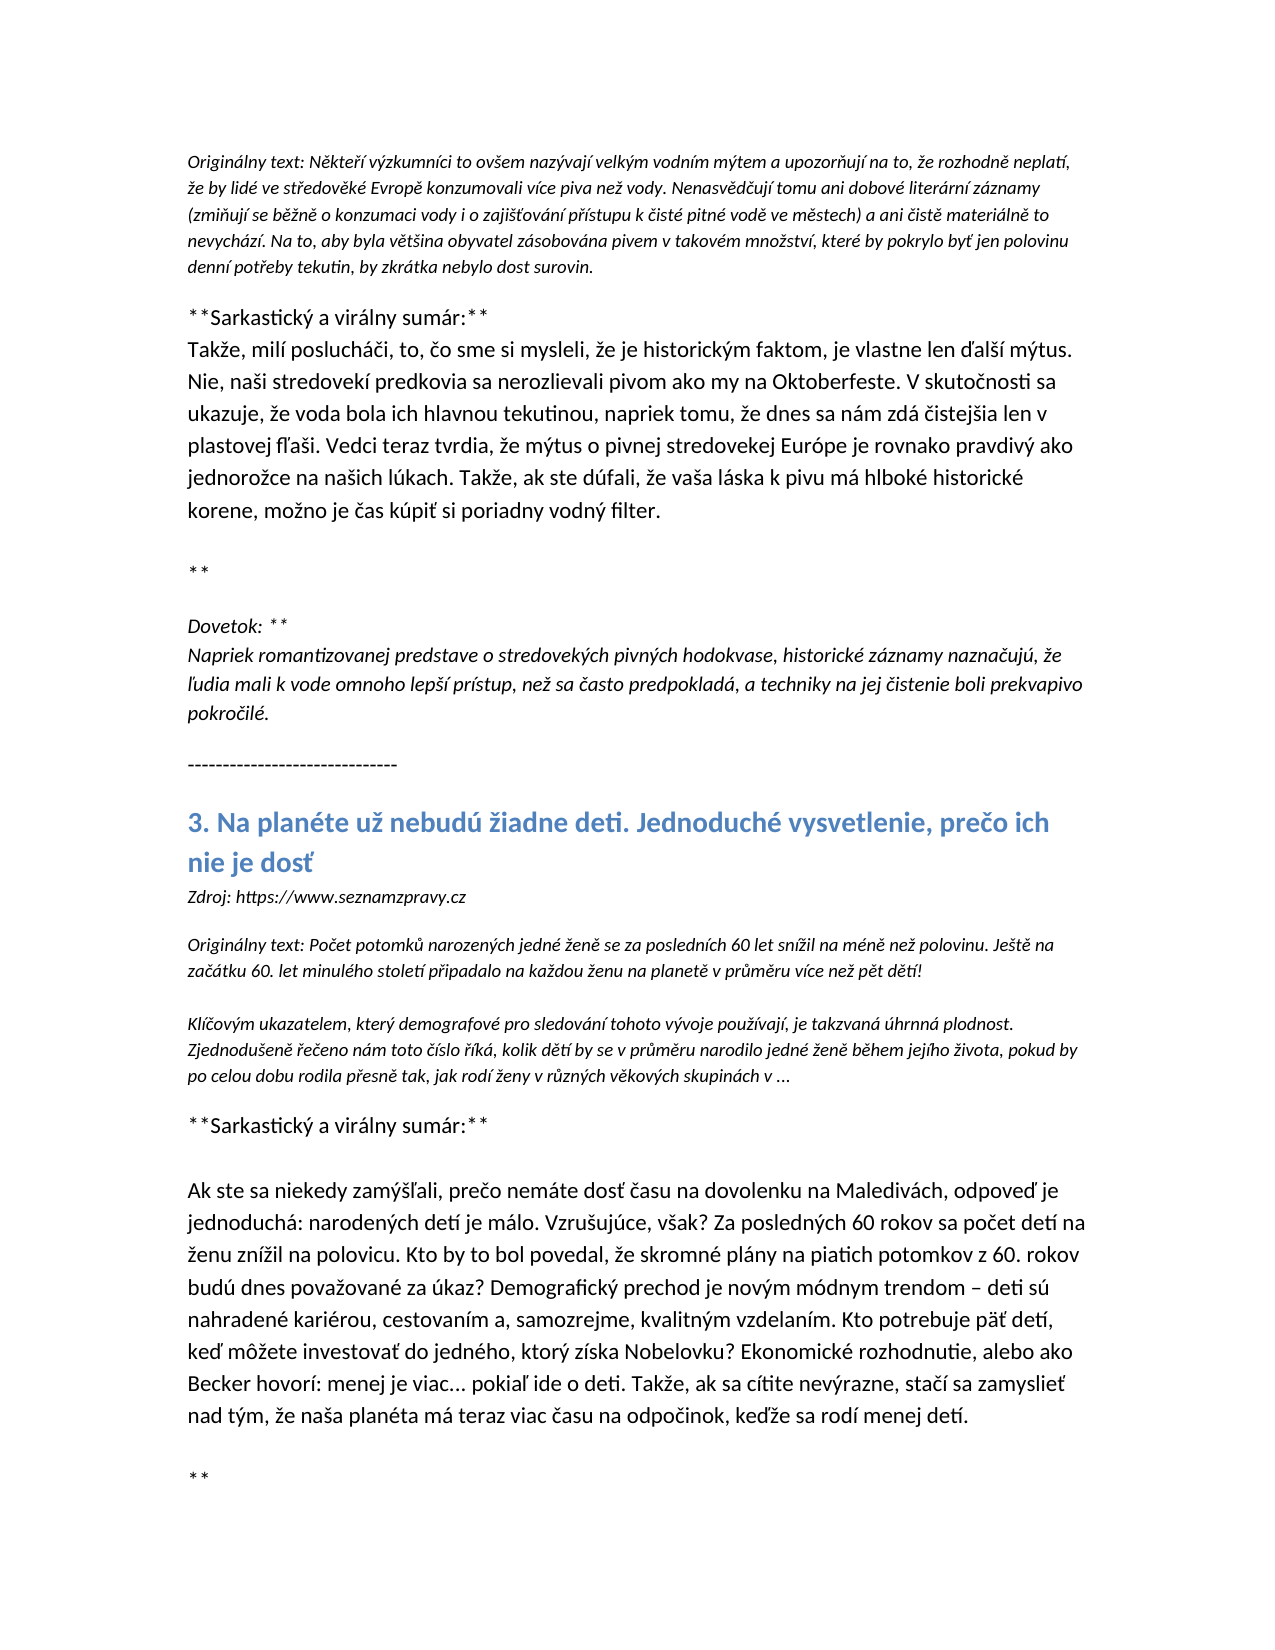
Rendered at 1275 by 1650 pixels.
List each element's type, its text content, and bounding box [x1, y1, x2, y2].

text **Sarkastický a virálny sumár:** Takže, milí poslucháči, to, čo sme si mysleli, že je historickým faktom, je vlastne len ďalší mýtus. Nie, naši stredovekí predkovia sa nerozlievali pivom ako my na Oktoberfeste. V skutočnosti sa ukazuje, že voda bola ich hlavnou tekutinou, napriek tomu, že dnes sa nám zdá čistejšia len v plastovej fľaši. Vedci teraz tvrdia, že mýtus o pivnej stredovekej Európe je rovnako pravdivý ako jednorožce na našich lúkach. Takže, ak ste dúfali, že vaša láska k pivu má hlboké historické korene, možno je čas kúpiť si poriadny vodný filter. ** [187, 303, 1087, 588]
text Originálny text: Někteří výzkumníci to ovšem nazývají velkým vodním mýtem a upozorňují na to, že rozhodně neplatí, že by lidé ve středověké Evropě konzumovali více piva než vody. Nenasvědčují tomu ani dobové literární záznamy (zmiňují se běžně o konzumaci vody i o zajišťování přístupu k čisté pitné vodě ve městech) a ani čistě materiálně to nevychází. Na to, aby byla většina obyvatel zásobována pivem v takovém množství, které by pokrylo byť jen polovinu denní potřeby tekutin, by zkrátka nebylo dost surovin. [187, 150, 1087, 278]
text **Sarkastický a virálny sumár:** Ak ste sa niekedy zamýšľali, prečo nemáte dosť času na dovolenku na Maledivách, odpoveď je jednoduchá: narodených detí je málo. Vzrušujúce, však? Za posledných 60 rokov sa počet detí na ženu znížil na polovicu. Kto by to bol povedal, že skromné plány na piatich potomkov z 60. rokov budú dnes považované za úkaz? Demografický prechod je novým módnym trendom – deti sú nahradené kariérou, cestovaním a, samozrejme, kvalitným vzdelaním. Kto potrebuje päť detí, keď môžete investovať do jedného, ktorý získa Nobelovku? Ekonomické rozhodnutie, alebo ako Becker hovorí: menej je viac... pokiaľ ide o deti. Takže, ak sa cítite nevýrazne, stačí sa zamyslieť nad tým, že naša planéta má teraz viac času na odpočinok, keďže sa rodí menej detí. ** [187, 1112, 1087, 1494]
subtitle 3. Na planéte už nebudú žiadne deti. Jednoduché vysvetlenie, prečo ich nie je dosť [187, 804, 1087, 880]
text ------------------------------ [187, 751, 1087, 779]
text Originálny text: Počet potomků narozených jedné ženě se za posledních 60 let snížil na méně než polovinu. Ještě na začátku 60. let minulého století připadalo na každou ženu na planetě v průměru více než pět dětí! Klíčovým ukazatelem, který demografové pro sledování tohoto vývoje používají, je takzvaná úhrnná plodnost. Zjednodušeně řečeno nám toto číslo říká, kolik dětí by se v průměru narodilo jedné ženě během jejího života, pokud by po celou dobu rodila přesně tak, jak rodí ženy v různých věkových skupinách v ... [187, 933, 1087, 1087]
text Zdroj: https://www.seznamzpravy.cz [187, 886, 1087, 908]
text Dovetok: ** Napriek romantizovanej predstave o stredovekých pivných hodokvase, historické záznamy naznačujú, že ľudia mali k vode omnoho lepší prístup, než sa často predpokladá, a techniky na jej čistenie boli prekvapivo pokročilé. [187, 613, 1087, 726]
